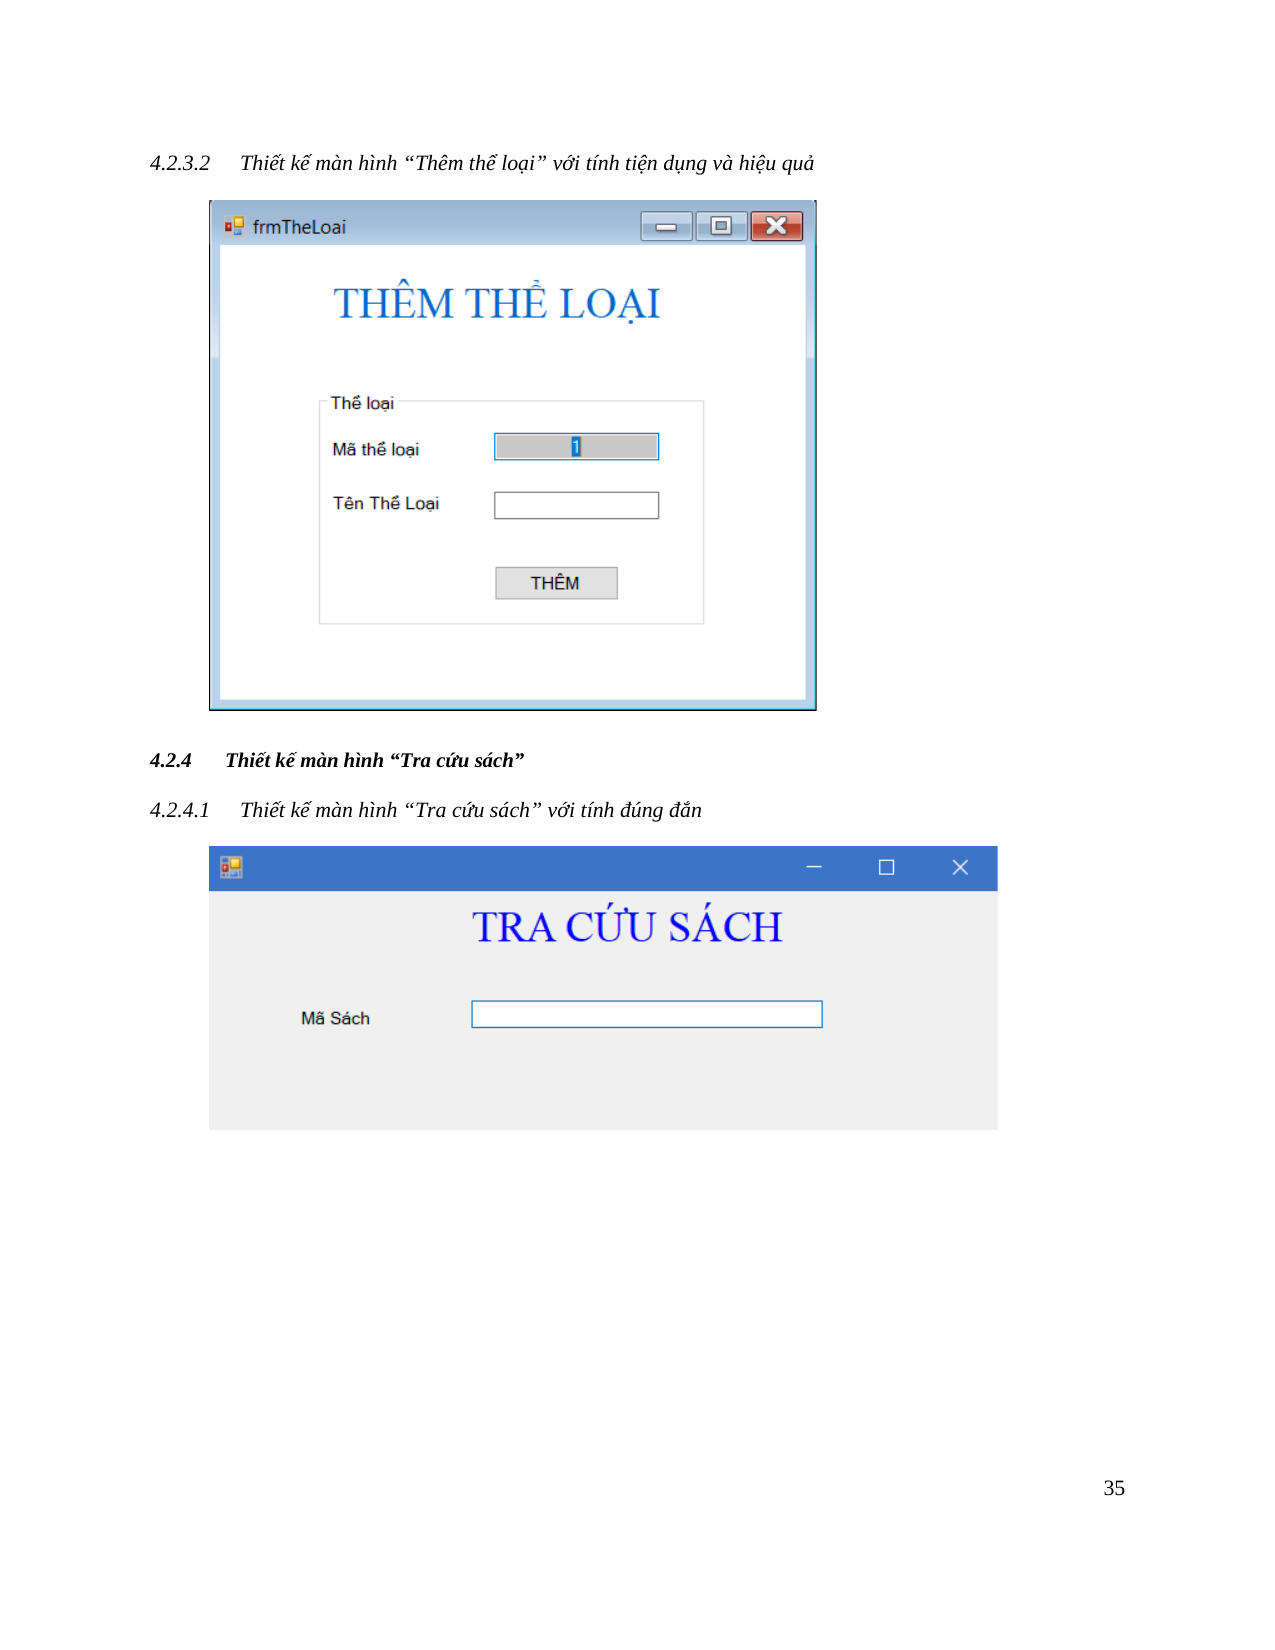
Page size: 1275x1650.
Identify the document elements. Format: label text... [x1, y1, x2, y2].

subtitle Thiết kế màn hình “Thêm thể loại” với tính tiện dụng và hiệu quả [150, 150, 1125, 175]
subtitle Thiết kế màn hình “Tra cứu sách” với tính đúng đắn [150, 797, 1125, 822]
subtitle Thiết kế màn hình “Tra cứu sách” [150, 748, 1125, 772]
picture [209, 200, 817, 711]
picture [209, 846, 998, 1130]
